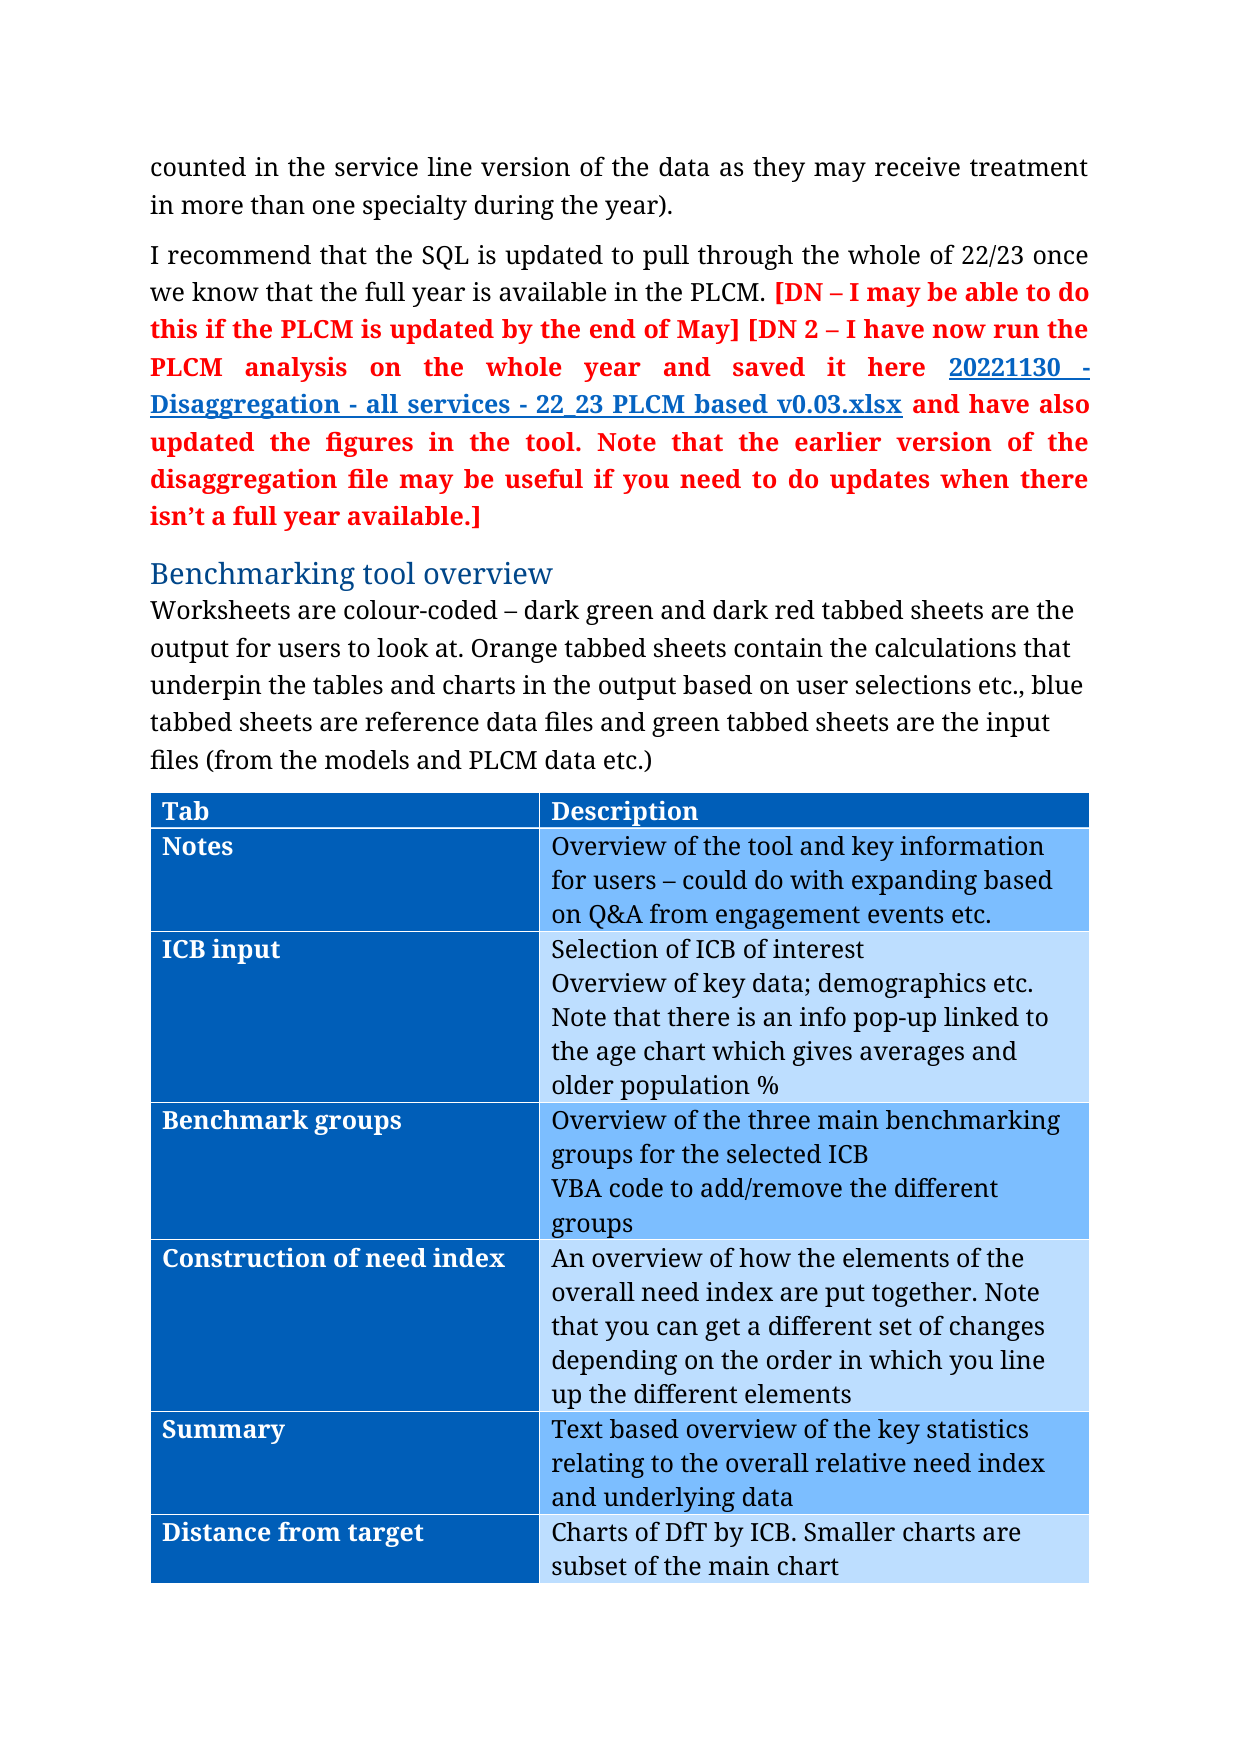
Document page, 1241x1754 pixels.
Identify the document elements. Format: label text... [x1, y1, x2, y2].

table_cell Distance from target [151, 1515, 539, 1583]
table_cell Selection of ICB of interest Overview of key data; demographics etc. Note that there is an info pop-up linked to the age chart which gives averages and older population % [540, 932, 1089, 1102]
text I recommend that the SQL is updated to pull through the whole of 22/23 once we know that the full year is available in the PLCM. [DN – I may be able to do this if the PLCM is updated by the end of May] [DN 2 – I have now run the PLCM analysis on the whole year and saved it here 20221130 - Disaggregation - all services - 22_23 PLCM based v0.03.xlsx and have also updated the figures in the tool. Note that the earlier version of the disaggregation file may be useful if you need to do updates when there isn’t a full year available.] [150, 237, 1090, 533]
table_cell Construction of need index [151, 1240, 539, 1411]
table_cell An overview of how the elements of the overall need index are put together. Note that you can get a different set of changes depending on the order in which you line up the different elements [540, 1240, 1089, 1411]
text Worksheets are colour-coded – dark green and dark red tabbed sheets are the output for users to look at. Orange tabbed sheets contain the calculations that underpin the tables and charts in the output based on user selections etc., blue tabbed sheets are reference data files and green tabbed sheets are the input files (from the models and PLCM data etc.) [150, 593, 1090, 776]
table_header Tab [151, 793, 539, 827]
table_cell Benchmark groups [151, 1103, 539, 1239]
table_cell Overview of the tool and key information for users – could do with expanding based on Q&A from engagement events etc. [540, 829, 1089, 931]
table_cell Charts of DfT by ICB. Smaller charts are subset of the main chart [540, 1515, 1089, 1583]
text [150, 150, 1090, 221]
table_header Description [540, 793, 1089, 827]
table_cell Text based overview of the key statistics relating to the overall relative need index and underlying data [540, 1412, 1089, 1514]
subtitle Benchmarking tool overview [150, 553, 1090, 593]
table_cell ICB input [151, 932, 539, 1102]
table_cell Summary [151, 1412, 539, 1514]
table_cell Overview of the three main benchmarking groups for the selected ICB VBA code to add/remove the different groups [540, 1103, 1089, 1239]
table_cell Notes [151, 829, 539, 931]
